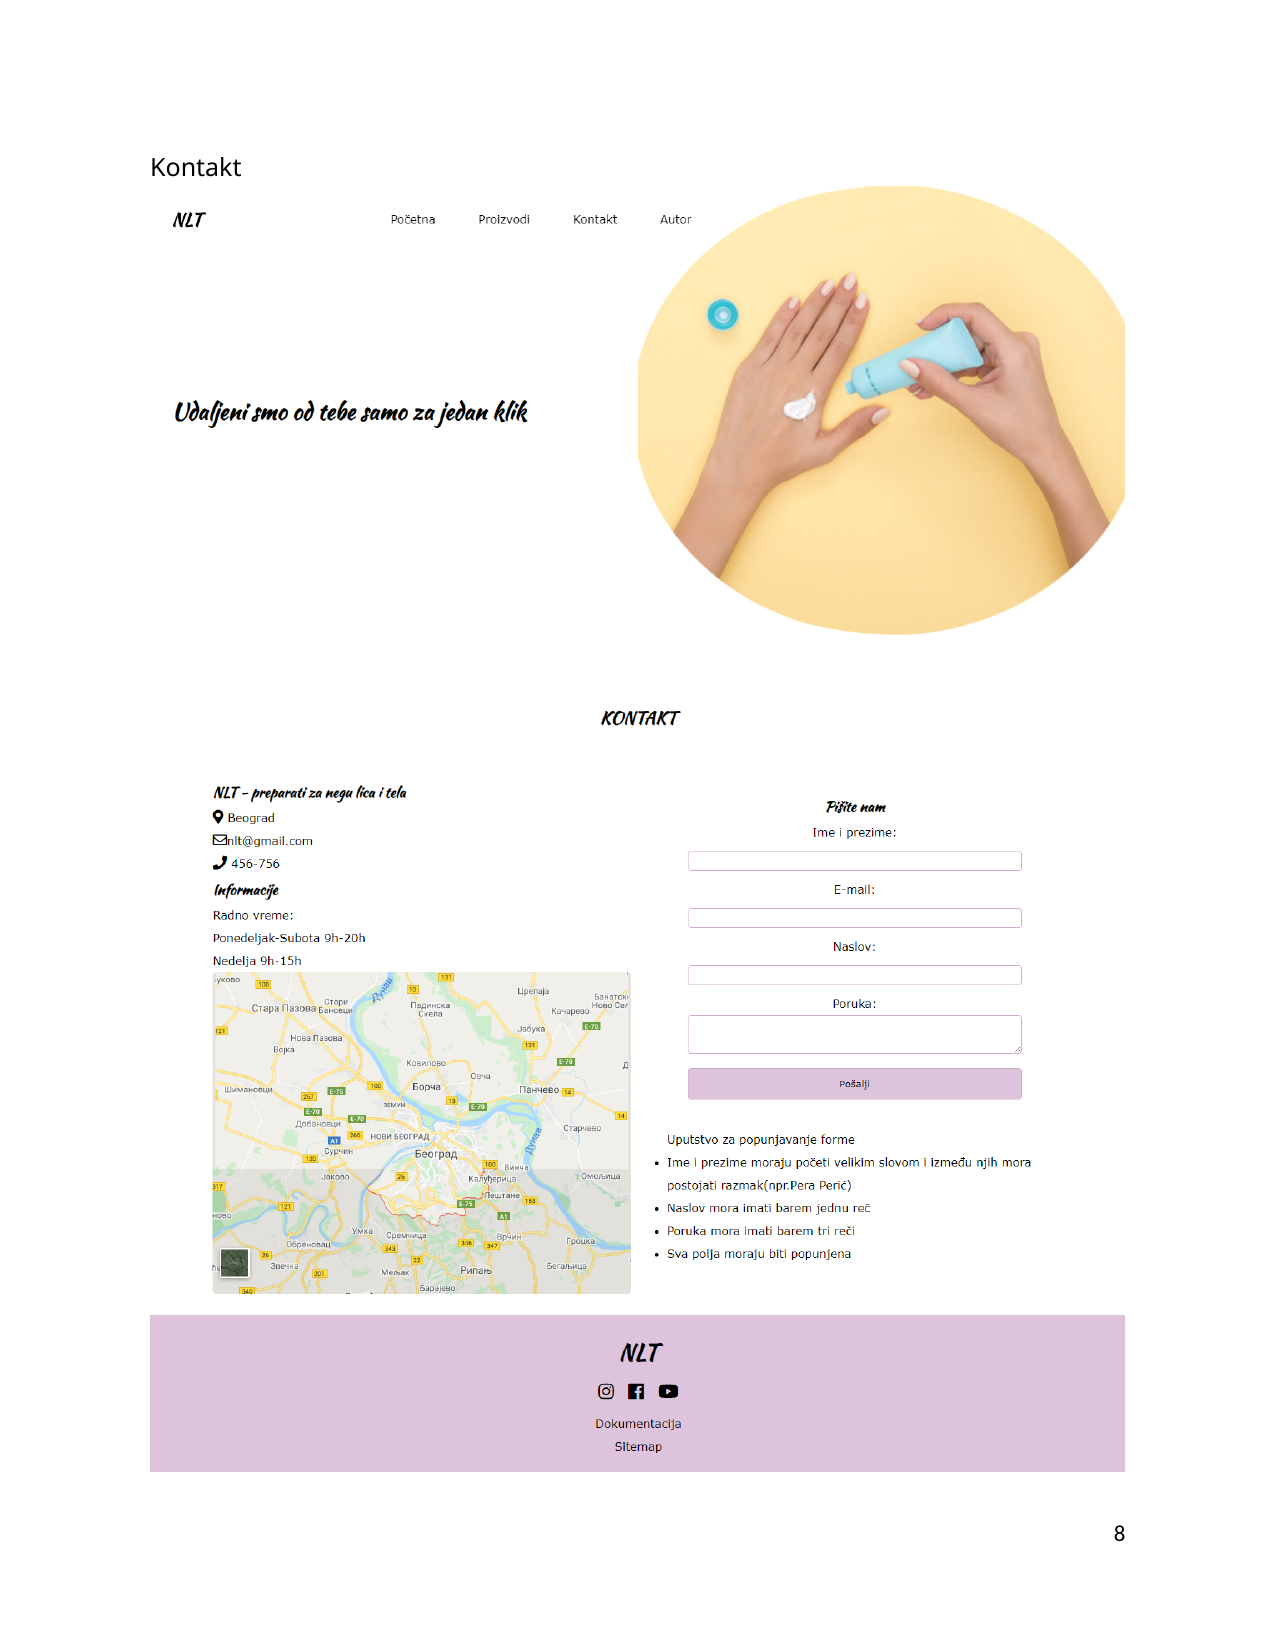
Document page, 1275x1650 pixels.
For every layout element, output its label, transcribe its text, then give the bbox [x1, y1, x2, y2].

subtitle Kontakt [150, 150, 1125, 184]
picture [150, 186, 1125, 1472]
